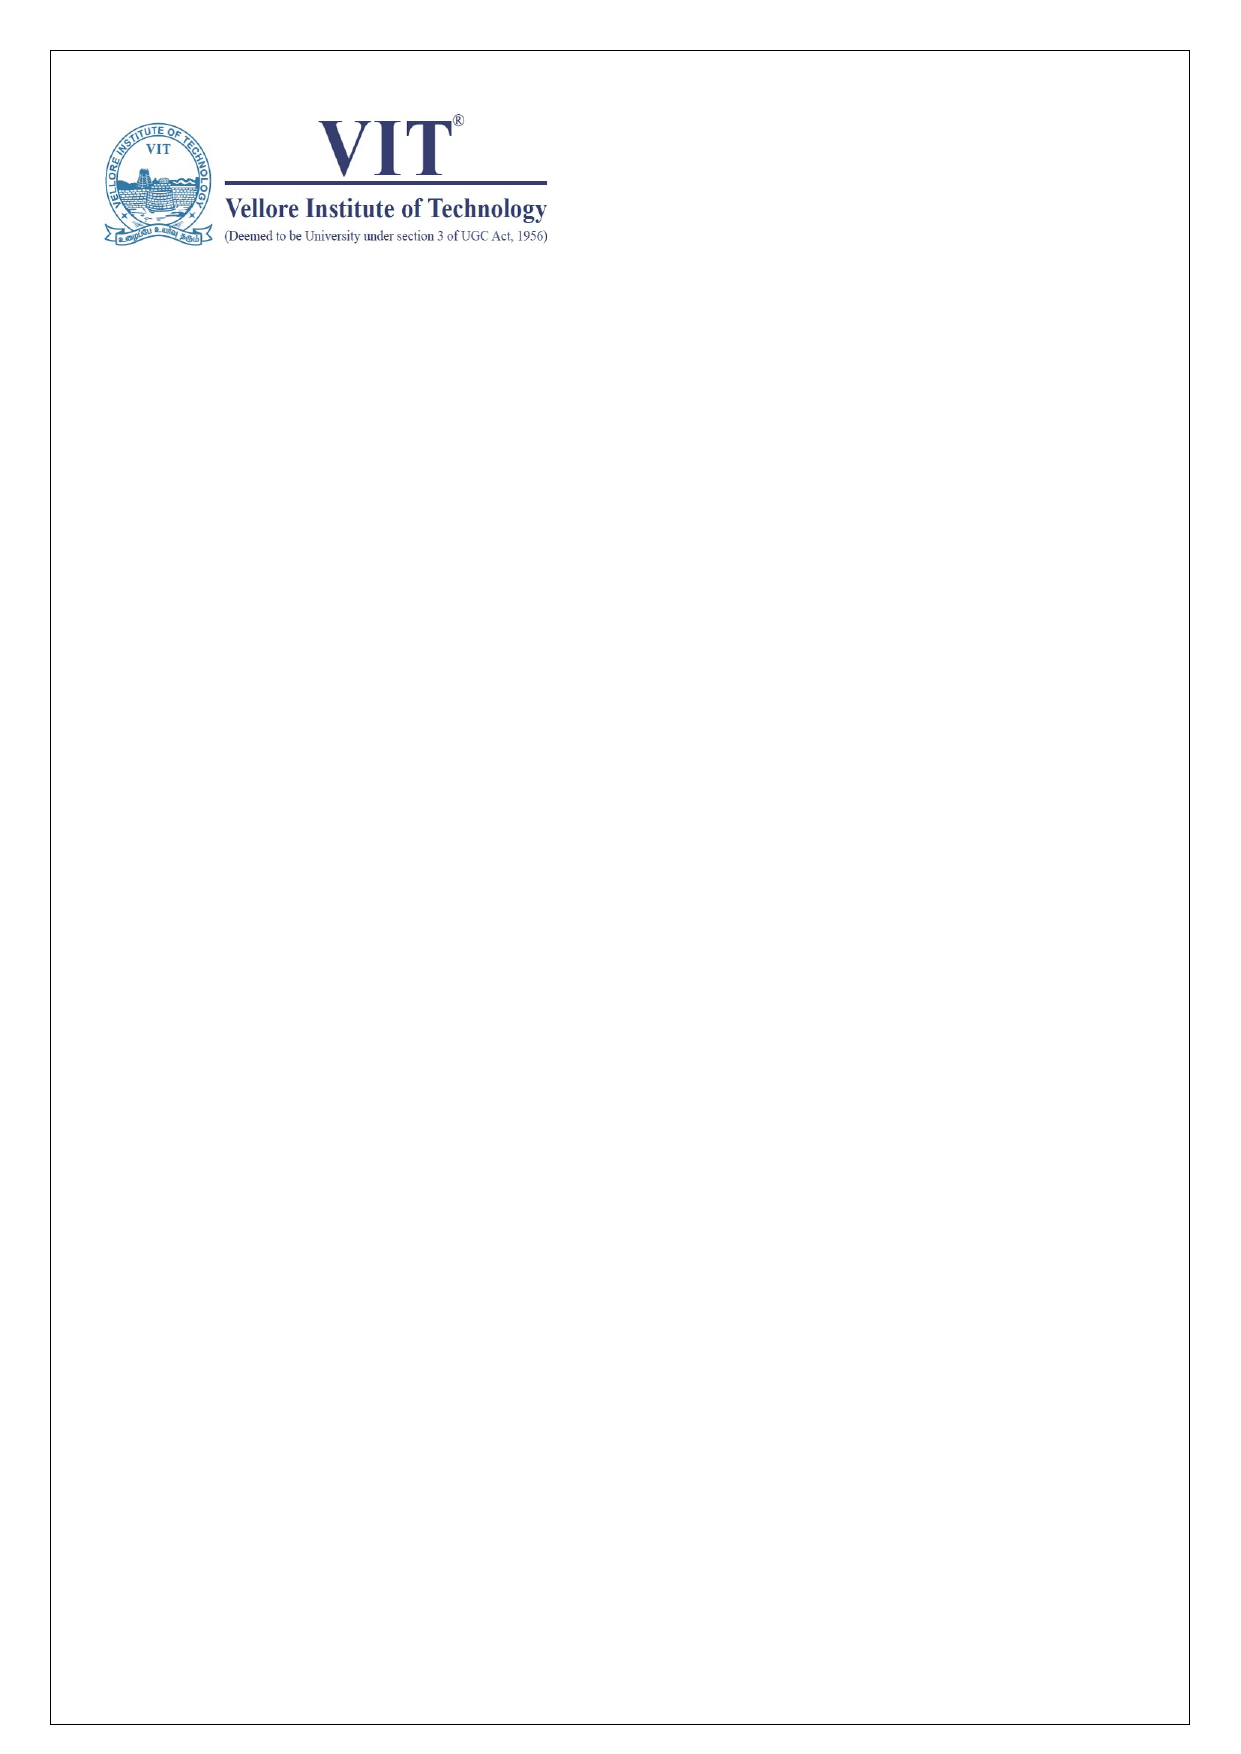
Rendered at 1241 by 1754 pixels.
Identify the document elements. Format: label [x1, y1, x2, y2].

picture [104, 114, 548, 246]
